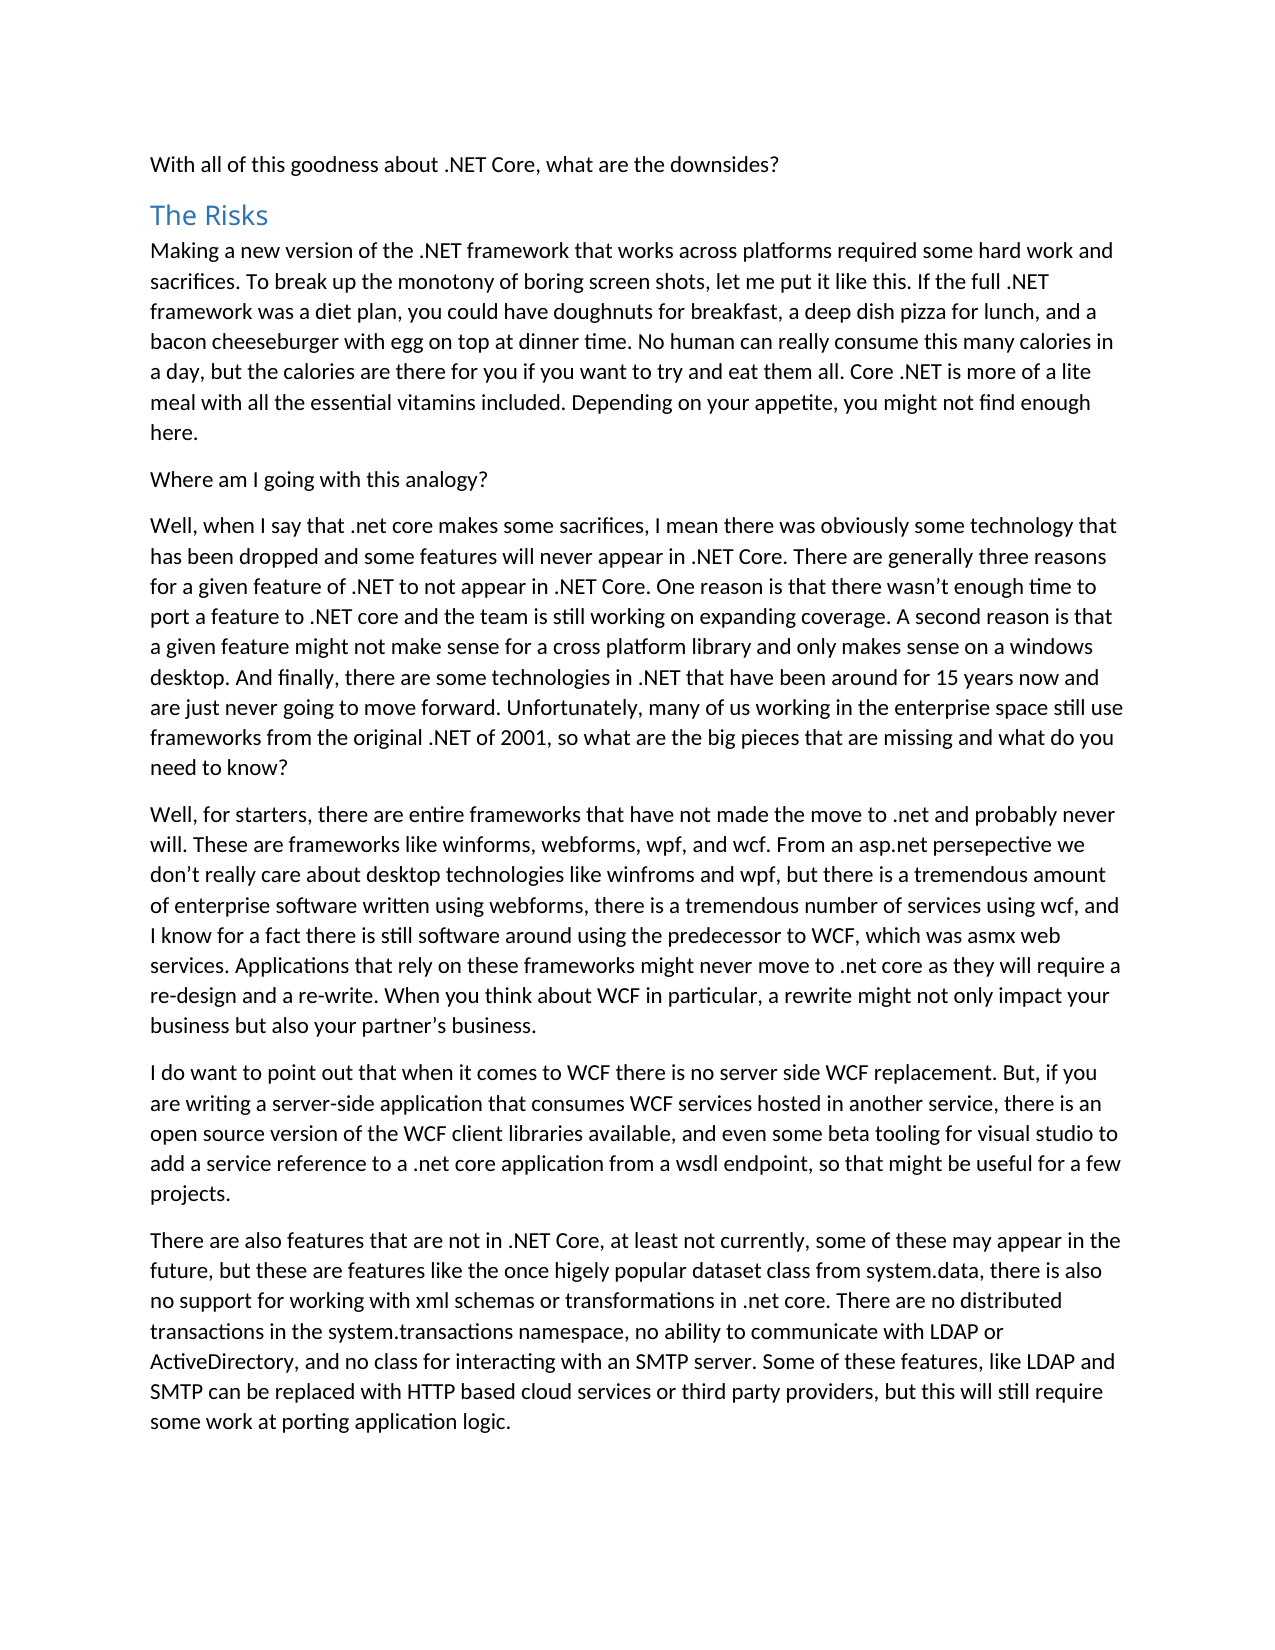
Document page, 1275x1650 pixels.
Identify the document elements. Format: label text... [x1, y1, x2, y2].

text Where am I going with this analogy? [150, 465, 1125, 493]
subtitle The Risks [150, 197, 1125, 234]
text Making a new version of the .NET framework that works across platforms required some hard work and sacrifices. To break up the monotony of boring screen shots, let me put it like this. If the full .NET framework was a diet plan, you could have doughnuts for breakfast, a deep dish pizza for lunch, and a bacon cheeseburger with egg on top at dinner time. No human can really consume this many calories in a day, but the calories are there for you if you want to try and eat them all. Core .NET is more of a lite meal with all the essential vitamins included. Depending on your appetite, you might not find enough here. [150, 237, 1125, 446]
text I do want to point out that when it comes to WCF there is no server side WCF replacement. But, if you are writing a server-side application that consumes WCF services hosted in another service, there is an open source version of the WCF client libraries available, and even some beta tooling for visual studio to add a service reference to a .net core application from a wsdl endpoint, so that might be useful for a few projects. [150, 1058, 1125, 1207]
text Well, for starters, there are entire frameworks that have not made the move to .net and probably never will. These are frameworks like winforms, webforms, wpf, and wcf. From an asp.net persepective we don’t really care about desktop technologies like winfroms and wpf, but there is a tremendous amount of enterprise software written using webforms, there is a tremendous number of services using wcf, and I know for a fact there is still software around using the predecessor to WCF, which was asmx web services. Applications that rely on these frameworks might never move to .net core as they will require a re-design and a re-write. When you think about WCF in particular, a rewrite might not only impact your business but also your partner’s business. [150, 800, 1125, 1040]
text There are also features that are not in .NET Core, at least not currently, some of these may appear in the future, but these are features like the once higely popular dataset class from system.data, there is also no support for working with xml schemas or transformations in .net core. There are no distributed transactions in the system.transactions namespace, no ability to communicate with LDAP or ActiveDirectory, and no class for interacting with an SMTP server. Some of these features, like LDAP and SMTP can be replaced with HTTP based cloud services or third party providers, but this will still require some work at porting application logic. [150, 1226, 1125, 1436]
text Well, when I say that .net core makes some sacrifices, I mean there was obviously some technology that has been dropped and some features will never appear in .NET Core. There are generally three reasons for a given feature of .NET to not appear in .NET Core. One reason is that there wasn’t enough time to port a feature to .NET core and the team is still working on expanding coverage. A second reason is that a given feature might not make sense for a cross platform library and only makes sense on a windows desktop. And finally, there are some technologies in .NET that have been around for 15 years now and are just never going to move forward. Unfortunately, many of us working in the enterprise space still use frameworks from the original .NET of 2001, so what are the big pieces that are missing and what do you need to know? [150, 512, 1125, 781]
text With all of this goodness about .NET Core, what are the downsides? [150, 150, 1125, 178]
